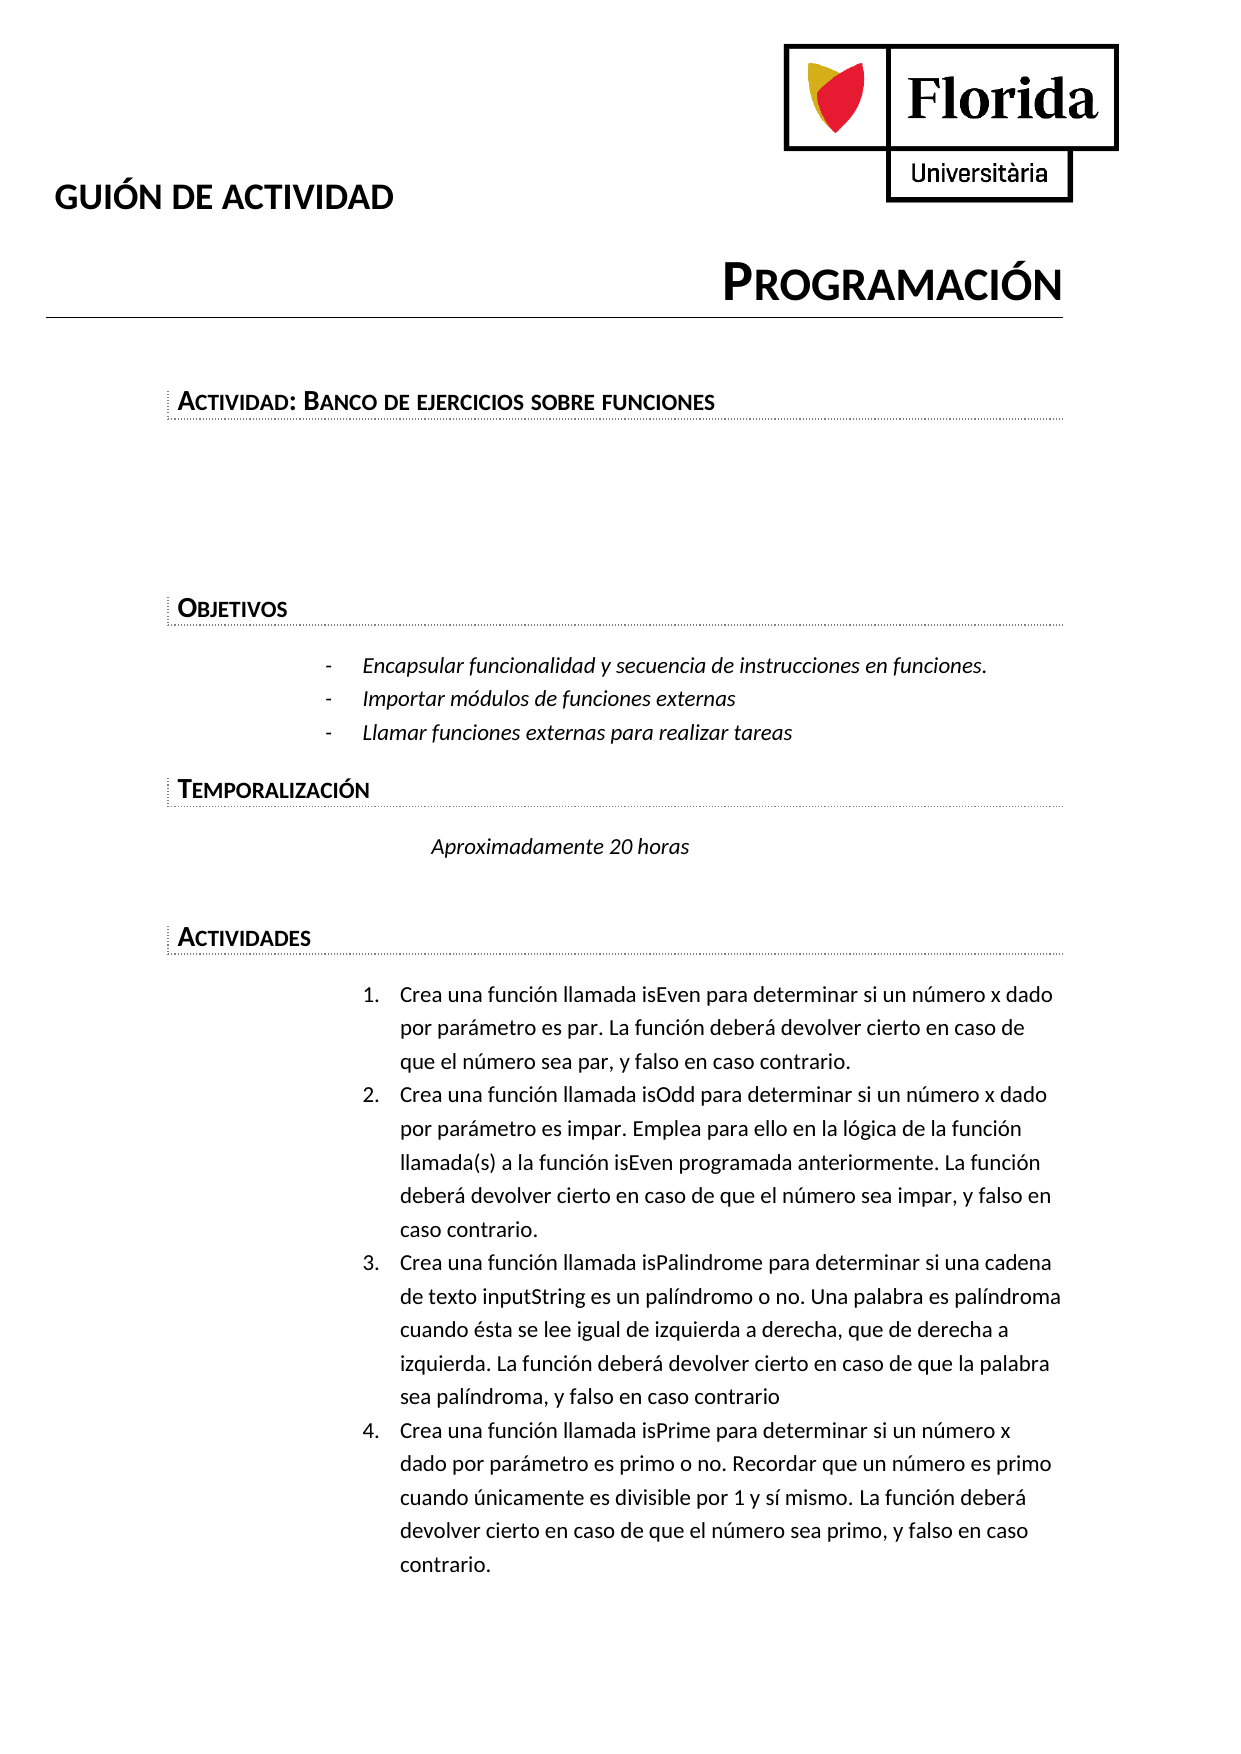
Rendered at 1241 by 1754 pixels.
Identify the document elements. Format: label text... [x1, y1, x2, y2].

list Crea una función llamada isPrime para determinar si un número x dado por parámetro es primo o no. Recordar que un número es primo cuando únicamente es divisible por 1 y sí mismo. La función deberá devolver cierto en caso de que el número sea primo, y falso en caso contrario. [362, 1416, 1063, 1578]
subtitle Actividad: Banco de ejercicios sobre funciones [167, 389, 1063, 420]
subtitle Programación [46, 243, 1063, 317]
subtitle GUIÓN DE ACTIVIDAD [46, 173, 736, 218]
list Llamar funciones externas para realizar tareas [325, 718, 1063, 746]
list Crea una función llamada isOdd para determinar si un número x dado por parámetro es impar. Emplea para ello en la lógica de la función llamada(s) a la función isEven programada anteriormente. La función deberá devolver cierto en caso de que el número sea impar, y falso en caso contrario. [362, 1081, 1063, 1243]
list Crea una función llamada isEven para determinar si un número x dado por parámetro es par. La función deberá devolver cierto en caso de que el número sea par, y falso en caso contrario. [362, 980, 1063, 1075]
list Importar módulos de funciones externas [325, 684, 1063, 713]
subtitle Objetivos [167, 595, 1063, 626]
subtitle Aproximadamente 20 horas [431, 832, 1063, 859]
subtitle Actividades [167, 924, 1063, 955]
subtitle Temporalización [167, 777, 1063, 807]
picture [736, 0, 1166, 248]
list Encapsular funcionalidad y secuencia de instrucciones en funciones. [325, 651, 1063, 679]
list Crea una función llamada isPalindrome para determinar si una cadena de texto inputString es un palíndromo o no. Una palabra es palíndroma cuando ésta se lee igual de izquierda a derecha, que de derecha a izquierda. La función deberá devolver cierto en caso de que la palabra sea palíndroma, y falso en caso contrario [362, 1248, 1063, 1411]
